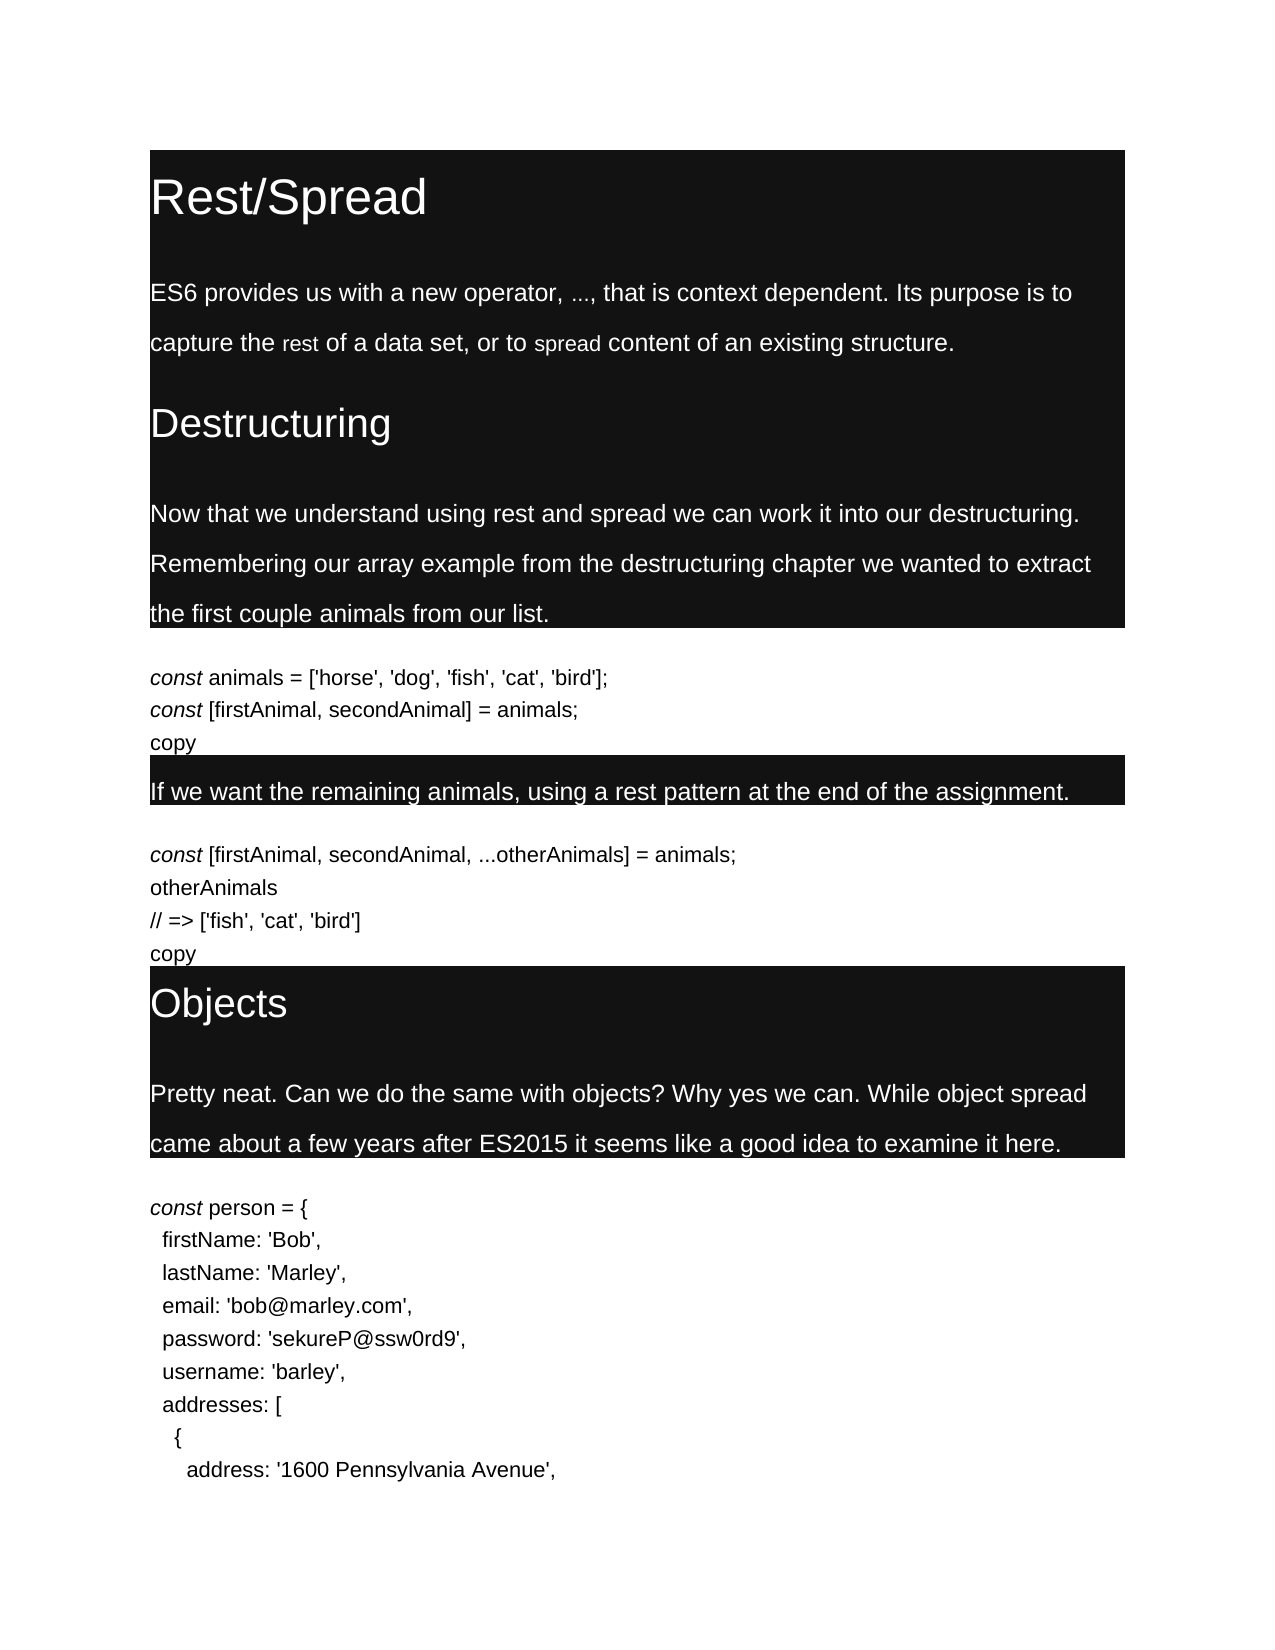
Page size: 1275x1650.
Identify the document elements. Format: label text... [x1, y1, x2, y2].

text email: 'bob@marley.com', [150, 1285, 1125, 1318]
text Objects [150, 966, 1125, 1027]
text Destructuring [150, 385, 1125, 446]
text Pretty neat. Can we do the same with objects? Why yes we can. While object spread came about a few years after ES2015 it seems like a good idea to examine it here. [150, 1058, 1125, 1158]
text address: '1600 Pennsylvania Avenue', [150, 1449, 1125, 1482]
text const animals = ['horse', 'dog', 'fish', 'cat', 'bird']; [150, 657, 1125, 689]
text const [firstAnimal, secondAnimal, ...otherAnimals] = animals; [150, 834, 1125, 867]
text // => ['fish', 'cat', 'bird'] [150, 900, 1125, 933]
text copy [150, 933, 1125, 966]
text firstName: 'Bob', [150, 1220, 1125, 1253]
text lastName: 'Marley', [150, 1253, 1125, 1285]
text const person = { [150, 1187, 1125, 1220]
text copy [150, 722, 1125, 755]
text ES6 provides us with a new operator, ..., that is context dependent. Its purpose is to capture the rest of a data set, or to spread content of an existing structure. [150, 256, 1125, 356]
text otherAnimals [150, 867, 1125, 900]
text If we want the remaining animals, using a rest pattern at the end of the assignment. [150, 755, 1125, 805]
text Now that we understand using rest and spread we can work it into our destructuring. Remembering our array example from the destructuring chapter we wanted to extract the first couple animals from our list. [150, 478, 1125, 628]
text Rest/Spread [150, 150, 1125, 225]
text password: 'sekureP@ssw0rd9', [150, 1318, 1125, 1351]
text addresses: [ [150, 1384, 1125, 1417]
text username: 'barley', [150, 1351, 1125, 1384]
text const [firstAnimal, secondAnimal] = animals; [150, 689, 1125, 722]
text { [150, 1417, 1125, 1449]
